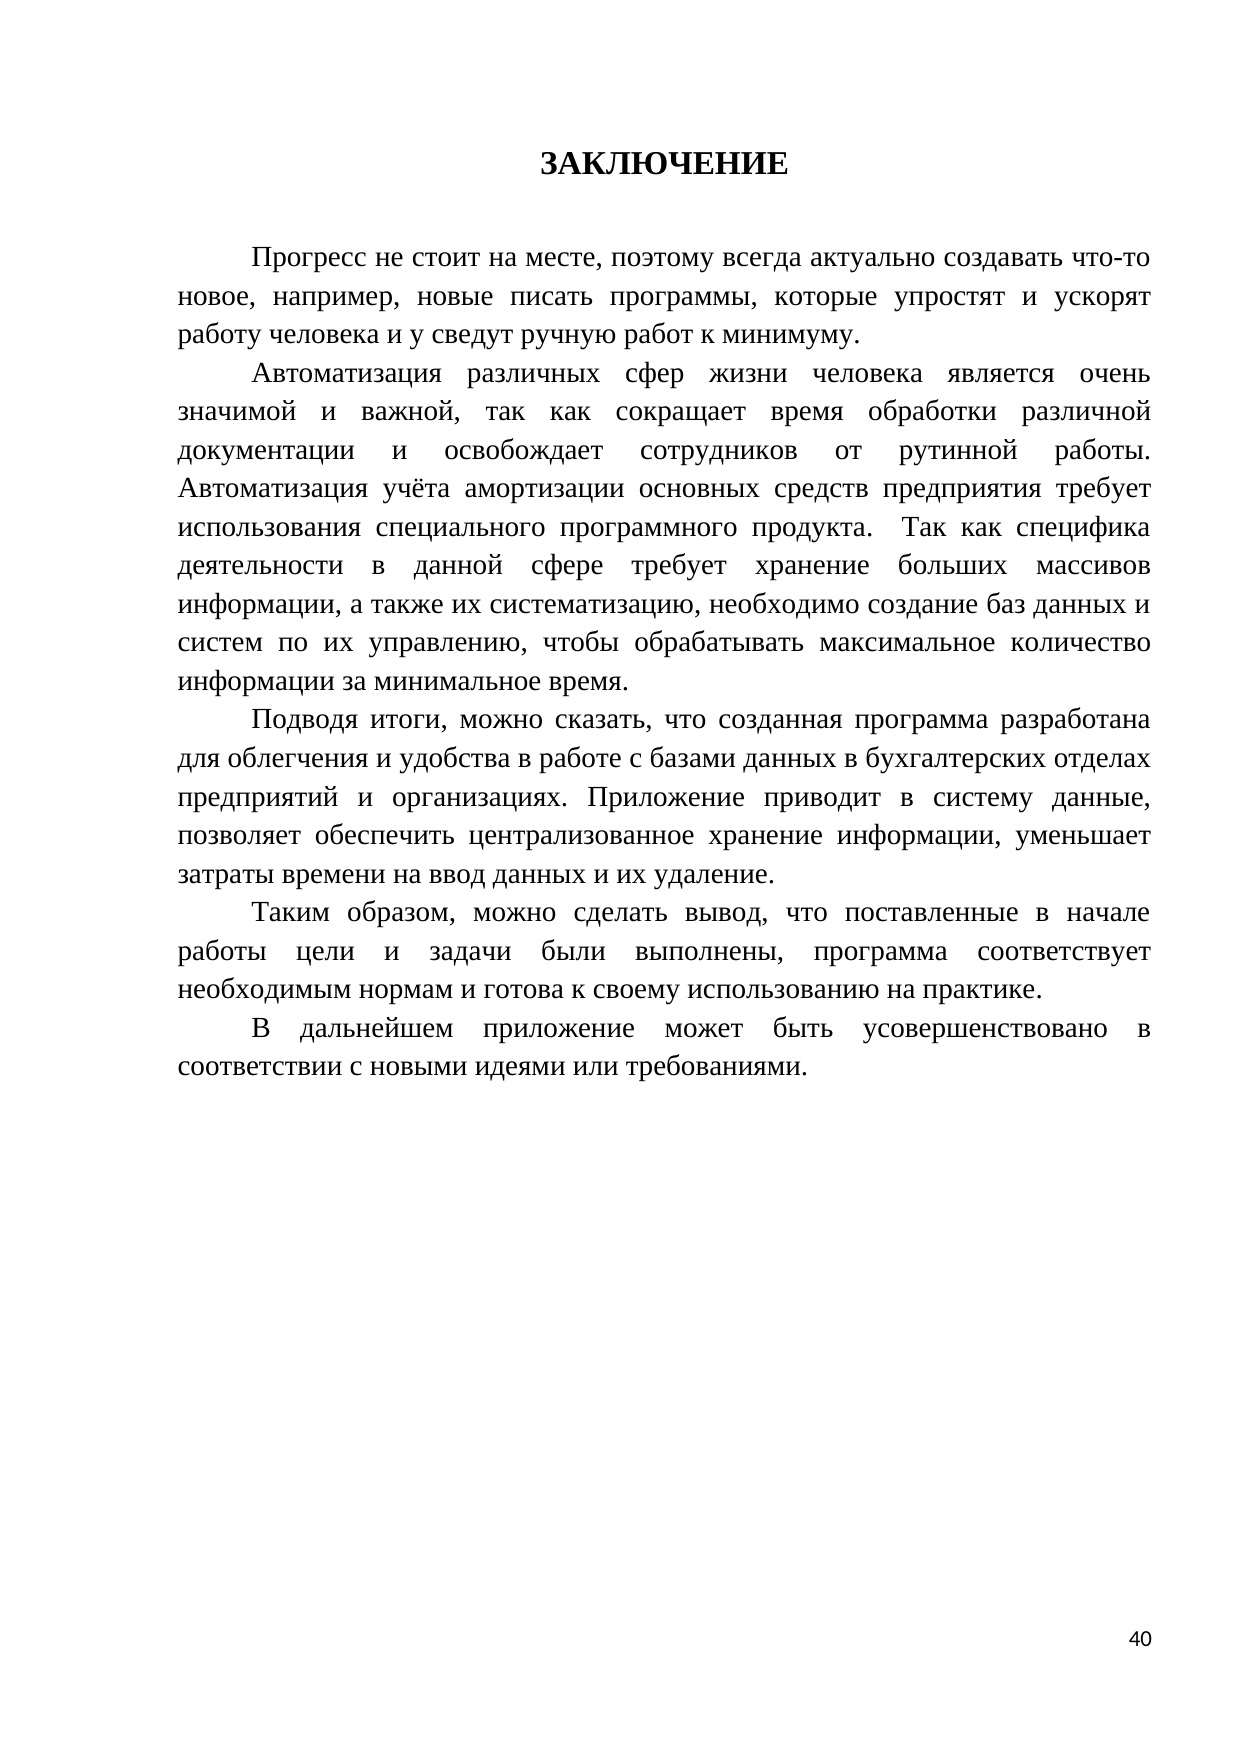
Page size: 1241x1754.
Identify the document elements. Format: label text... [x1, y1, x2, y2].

text Автоматизация различных сфер жизни человека является очень значимой и важной, так как сокращает время обработки различной документации и освобождает сотрудников от рутинной работы. Автоматизация учёта амортизации основных средств предприятия требует использования специального программного продукта. Так как специфика деятельности в данной сфере требует хранение больших массивов информации, а также их систематизацию, необходимо создание баз данных и систем по их управлению, чтобы обрабатывать максимальное количество информации за минимальное время. [177, 355, 1152, 393]
text Автоматизация различных сфер жизни человека является очень значимой и важной, так как сокращает время обработки различной документации и освобождает сотрудников от рутинной работы. Автоматизация учёта амортизации основных средств предприятия требует использования специального программного продукта. Так как специфика деятельности в данной сфере требует хранение больших массивов информации, а также их систематизацию, необходимо создание баз данных и систем по их управлению, чтобы обрабатывать максимальное количество информации за минимальное время. [177, 465, 1152, 697]
text Таким образом, можно сделать вывод, что поставленные в начале работы цели и задачи были выполнены, программа соответствует необходимым нормам и готова к своему использованию на практике. [177, 894, 1152, 1005]
text Прогресс не стоит на месте, поэтому всегда актуально создавать что-то новое, например, новые писать программы, которые упростят и ускорят работу человека и у сведут ручную работ к минимуму. [177, 239, 1152, 350]
text В дальнейшем приложение может быть усовершенствовано в соответствии с новыми идеями или требованиями. [177, 1010, 1152, 1082]
text Подводя итоги, можно сказать, что созданная программа разработана для облегчения и удобства в работе с базами данных в бухгалтерских отделах предприятий и организациях. Приложение приводит в систему данные, позволяет обеспечить централизованное хранение информации, уменьшает затраты времени на ввод данных и их удаление. [177, 702, 1152, 889]
subtitle Заключение [177, 143, 1152, 181]
